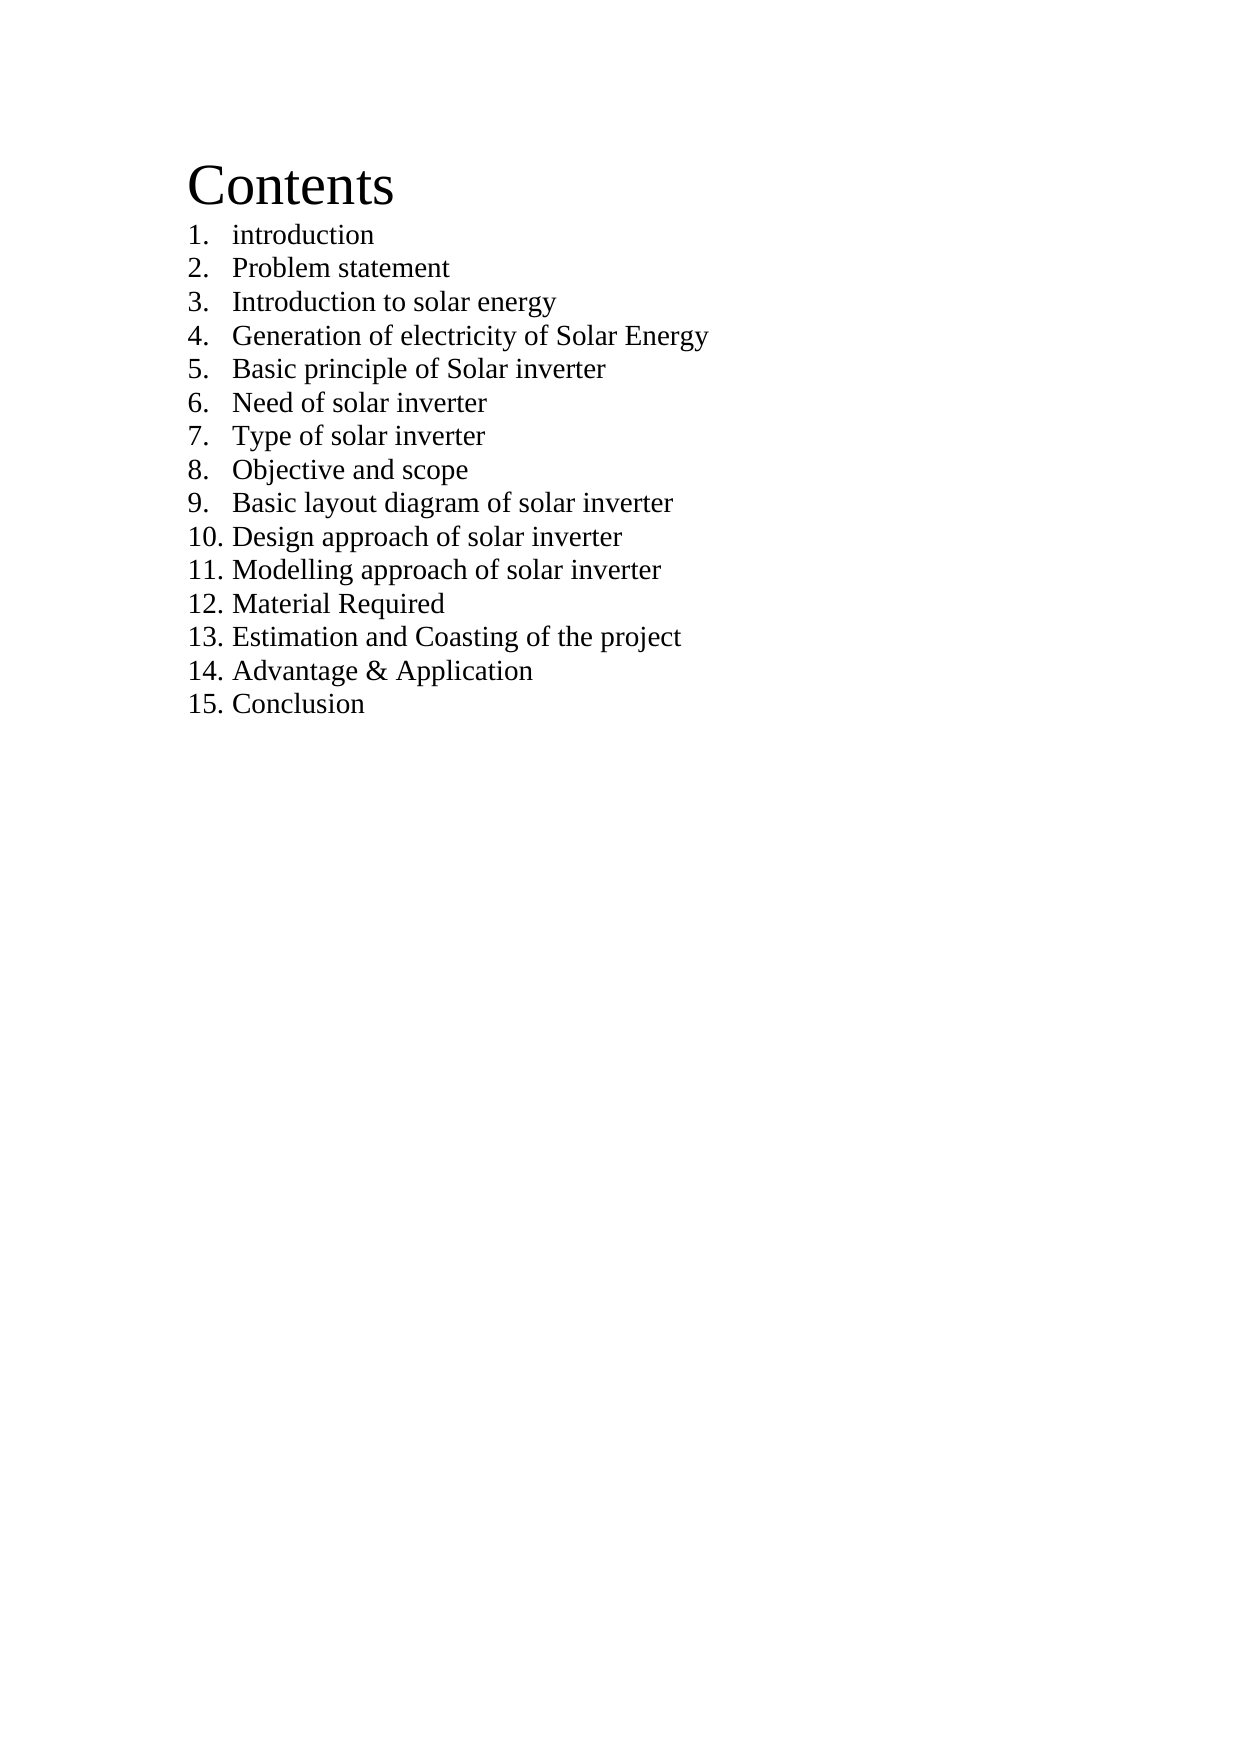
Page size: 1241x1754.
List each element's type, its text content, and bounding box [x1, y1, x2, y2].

list Problem statement [187, 251, 1053, 284]
list Material Required [187, 586, 1053, 619]
list introduction [187, 217, 1053, 251]
list Advantage & Application [187, 653, 1053, 687]
list Modelling approach of solar inverter [187, 552, 1053, 586]
list Introduction to solar energy [187, 284, 1053, 318]
list Basic layout diagram of solar inverter [187, 485, 1053, 519]
list Estimation and Coasting of the project [187, 619, 1053, 653]
list Objective and scope [187, 452, 1053, 485]
list Design approach of solar inverter [187, 519, 1053, 552]
list Generation of electricity of Solar Energy [187, 318, 1053, 351]
text Contents [187, 150, 1053, 217]
list Basic principle of Solar inverter [187, 351, 1053, 385]
list Conclusion [187, 687, 1053, 720]
list Need of solar inverter [187, 385, 1053, 418]
list Type of solar inverter [187, 418, 1053, 452]
